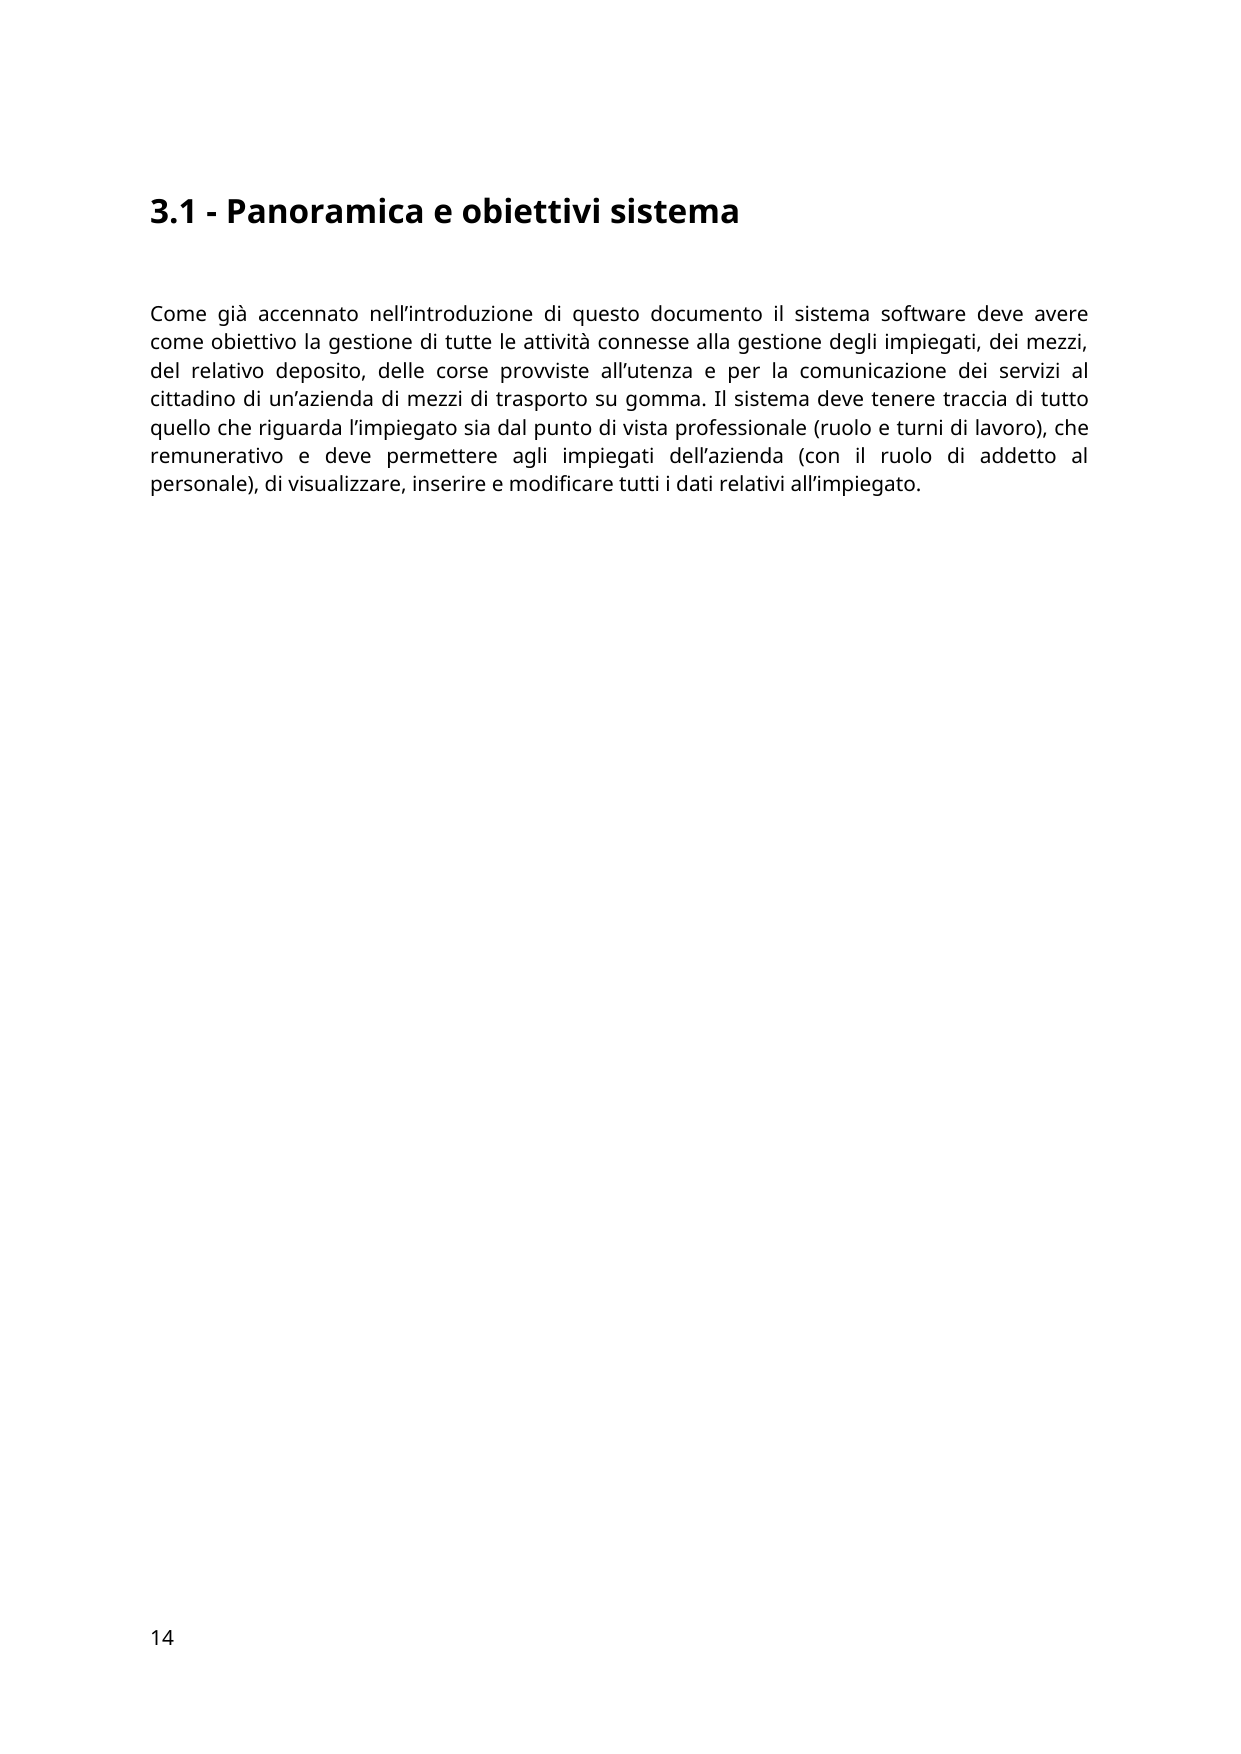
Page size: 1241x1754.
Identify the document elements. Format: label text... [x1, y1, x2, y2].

subtitle Come già accennato nell’introduzione di questo documento il sistema software deve avere come obiettivo la gestione di tutte le attività connesse alla gestione degli impiegati, dei mezzi, del relativo deposito, delle corse provviste all’utenza e per la comunicazione dei servizi al cittadino di un’azienda di mezzi di trasporto su gomma. Il sistema deve tenere traccia di tutto quello che riguarda l’impiegato sia dal punto di vista professionale (ruolo e turni di lavoro), che remunerativo e deve permettere agli impiegati dell’azienda (con il ruolo di addetto al personale), di visualizzare, inserire e modificare tutti i dati relativi all’impiegato. [150, 270, 1090, 498]
subtitle 3.1 - Panoramica e obiettivi sistema [150, 187, 1090, 233]
